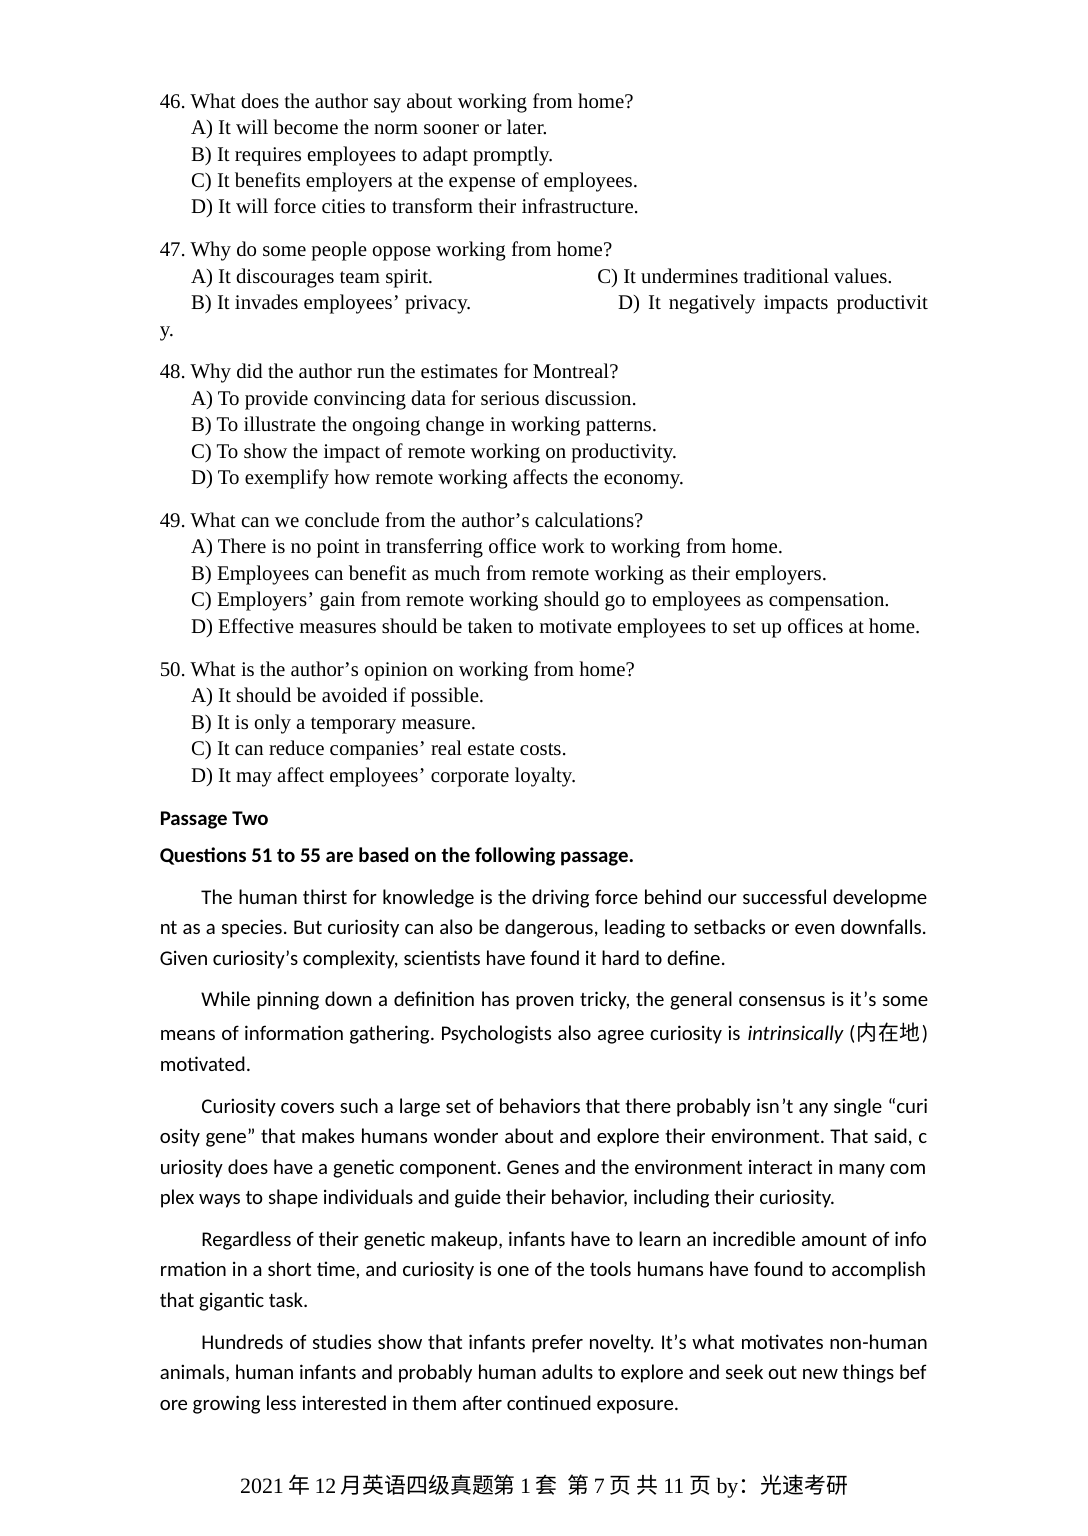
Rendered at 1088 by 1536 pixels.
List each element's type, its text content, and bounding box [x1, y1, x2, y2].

text B) It invades employees’ privacy. D) It negatively impacts productivity. [159, 290, 928, 341]
text A) It discourages team spirit. C) It undermines traditional values. [159, 264, 928, 288]
text D) Effective measures should be taken to motivate employees to set up offices at home. [159, 614, 928, 638]
text D) It will force cities to transform their infrastructure. [159, 194, 928, 218]
text Passage Two [159, 805, 928, 831]
text 50. What is the author’s opinion on working from home? [159, 657, 928, 681]
text While pinning down a definition has proven tricky, the general consensus is it’s some means of information gathering. Psychologists also agree curiosity is intrinsically (内在地) motivated. [159, 987, 928, 1077]
text 47. Why do some people oppose working from home? [159, 237, 928, 261]
text 49. What can we conclude from the author’s calculations? [159, 508, 928, 532]
text Questions 51 to 55 are based on the following passage. [159, 842, 928, 868]
text B) Employees can benefit as much from remote working as their employers. [159, 561, 928, 585]
text A) It will become the norm sooner or later. [159, 115, 928, 139]
text A) There is no point in transferring office work to working from home. [159, 534, 928, 558]
text C) It can reduce companies’ real estate costs. [159, 736, 928, 760]
text 46. What does the author say about working from home? [159, 88, 928, 113]
text C) To show the impact of remote working on productivity. [159, 439, 928, 463]
text D) It may affect employees’ corporate loyalty. [159, 762, 928, 787]
text Hundreds of studies show that infants prefer novelty. It’s what motivates non-human animals, human infants and probably human adults to explore and seek out new things before growing less interested in them after continued exposure. [159, 1329, 928, 1415]
text A) It should be avoided if possible. [159, 683, 928, 707]
text B) To illustrate the ongoing change in working patterns. [159, 412, 928, 436]
text The human thirst for knowledge is the driving force behind our successful development as a species. But curiosity can also be dangerous, leading to setbacks or even downfalls. Given curiosity’s complexity, scientists have found it hard to define. [159, 884, 928, 970]
text D) To exemplify how remote working affects the economy. [159, 465, 928, 489]
text B) It is only a temporary measure. [159, 709, 928, 734]
text C) It benefits employers at the expense of employees. [159, 168, 928, 192]
text 48. Why did the author run the estimates for Montreal? [159, 359, 928, 383]
text B) It requires employees to adapt promptly. [159, 141, 928, 166]
text C) Employers’ gain from remote working should go to employees as compensation. [159, 587, 928, 611]
text Curiosity covers such a large set of behaviors that there probably isn’t any single “curiosity gene” that makes humans wonder about and explore their environment. That said, curiosity does have a genetic component. Genes and the environment interact in many complex ways to shape individuals and guide their behavior, including their curiosity. [159, 1093, 928, 1210]
text A) To provide convincing data for serious discussion. [159, 386, 928, 410]
text Regardless of their genetic makeup, infants have to learn an incredible amount of information in a short time, and curiosity is one of the tools humans have found to accomplish that gigantic task. [159, 1226, 928, 1312]
